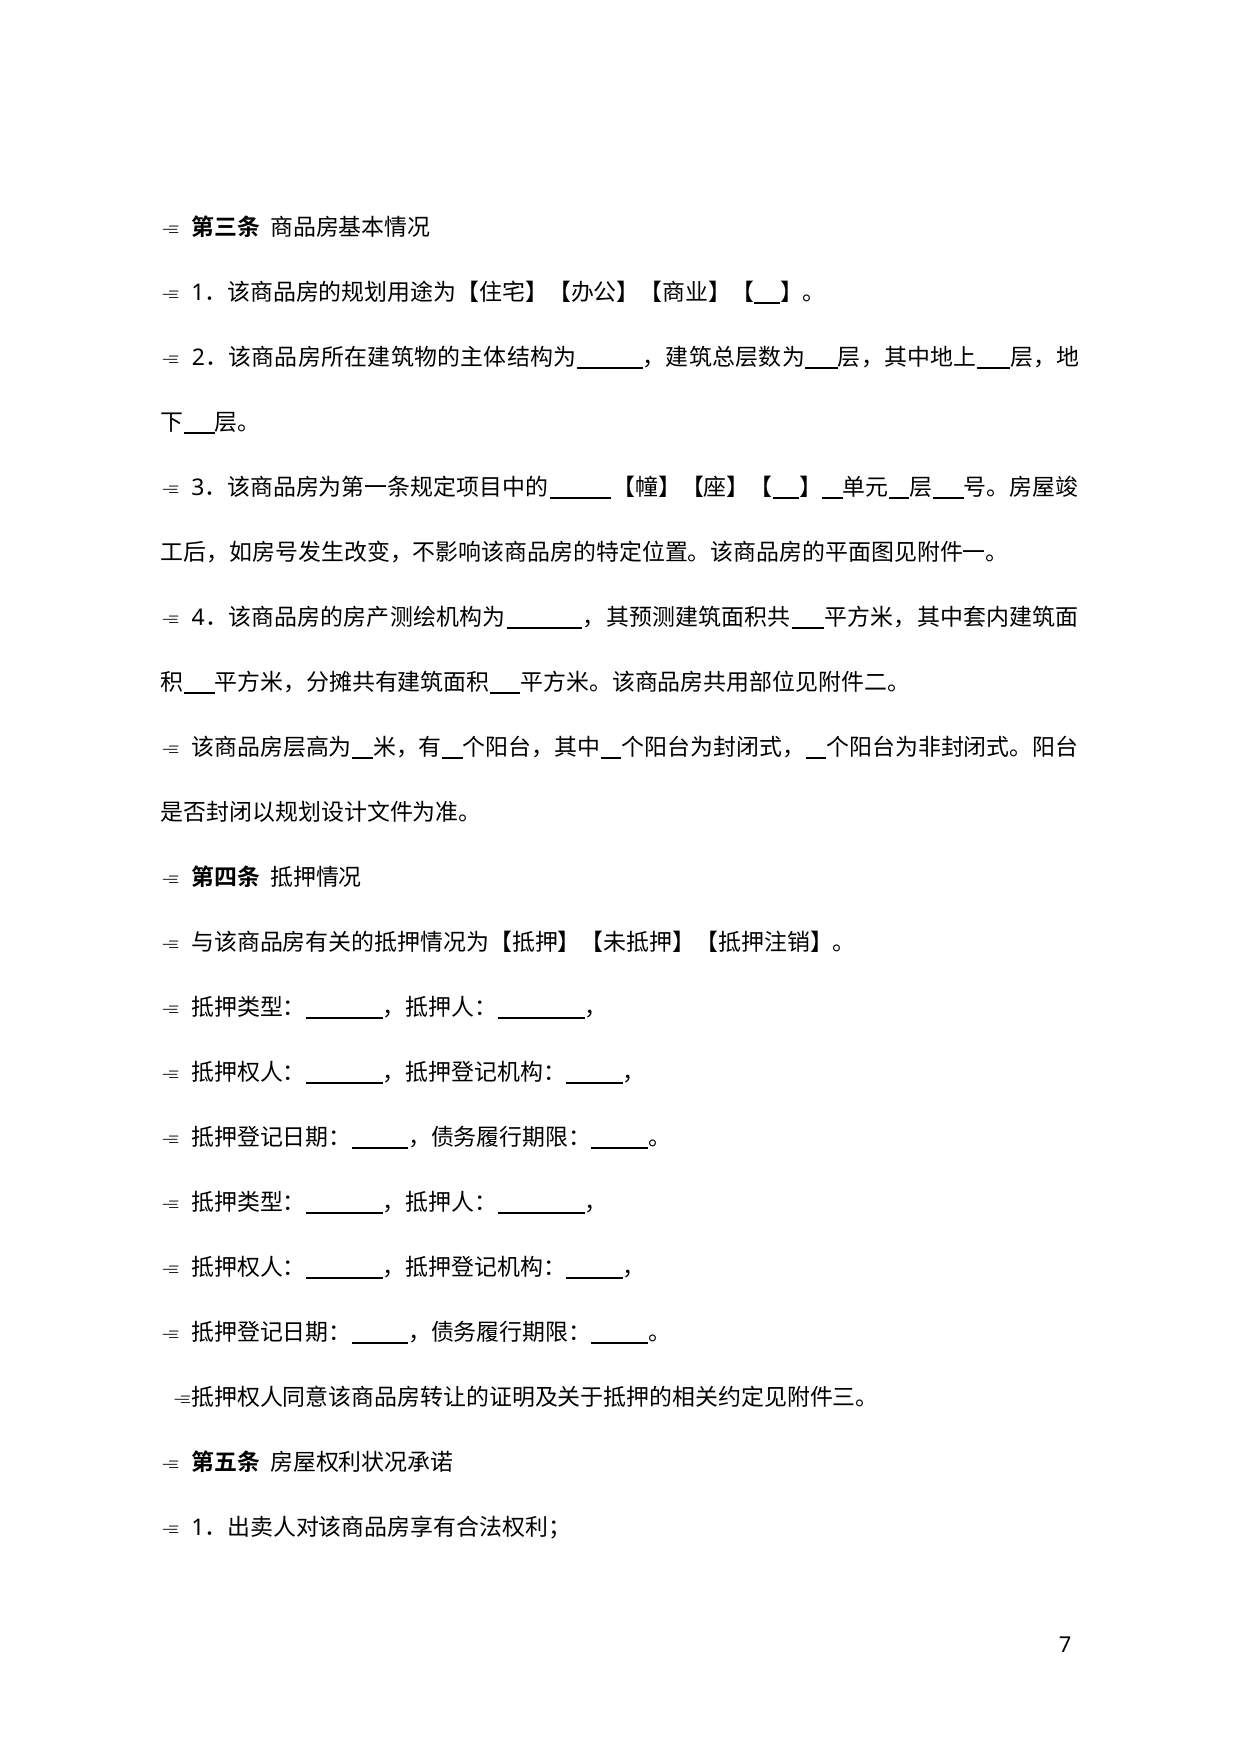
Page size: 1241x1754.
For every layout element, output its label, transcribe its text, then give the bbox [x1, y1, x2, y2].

text  抵押权人： ，抵押登记机构： ， [161, 1233, 1079, 1298]
text  第五条 房屋权利状况承诺 [161, 1428, 1079, 1493]
text  抵押登记日期： ，债务履行期限： 。 [161, 1103, 1079, 1168]
text  与该商品房有关的抵押情况为【抵押】【未抵押】【抵押注销】。 [161, 908, 1079, 973]
text  2．该商品房所在建筑物的主体结构为 ，建筑总层数为 层，其中地上 层，地下 层。 [161, 323, 1079, 453]
text 抵押权人同意该商品房转让的证明及关于抵押的相关约定见附件三。 [161, 1363, 1079, 1428]
text  抵押类型： ，抵押人： ， [161, 1168, 1079, 1233]
text  1．出卖人对该商品房享有合法权利； [161, 1493, 1079, 1558]
text  第四条 抵押情况 [161, 843, 1079, 908]
text  抵押登记日期： ，债务履行期限： 。 [161, 1298, 1079, 1363]
text  抵押类型： ，抵押人： ， [161, 973, 1079, 1038]
text  1．该商品房的规划用途为【住宅】【办公】【商业】【 】。 [161, 258, 1079, 323]
text  4．该商品房的房产测绘机构为 ，其预测建筑面积共 平方米，其中套内建筑面积 平方米，分摊共有建筑面积 平方米。该商品房共用部位见附件二。 [161, 583, 1079, 713]
text  抵押权人： ，抵押登记机构： ， [161, 1038, 1079, 1103]
text  第三条 商品房基本情况 [161, 193, 1079, 258]
text  该商品房层高为 米，有 个阳台，其中 个阳台为封闭式， 个阳台为非封闭式。阳台是否封闭以规划设计文件为准。 [161, 713, 1079, 843]
text  3．该商品房为第一条规定项目中的 【幢】【座】【 】 单元 层 号。房屋竣工后，如房号发生改变，不影响该商品房的特定位置。该商品房的平面图见附件一。 [161, 453, 1079, 583]
